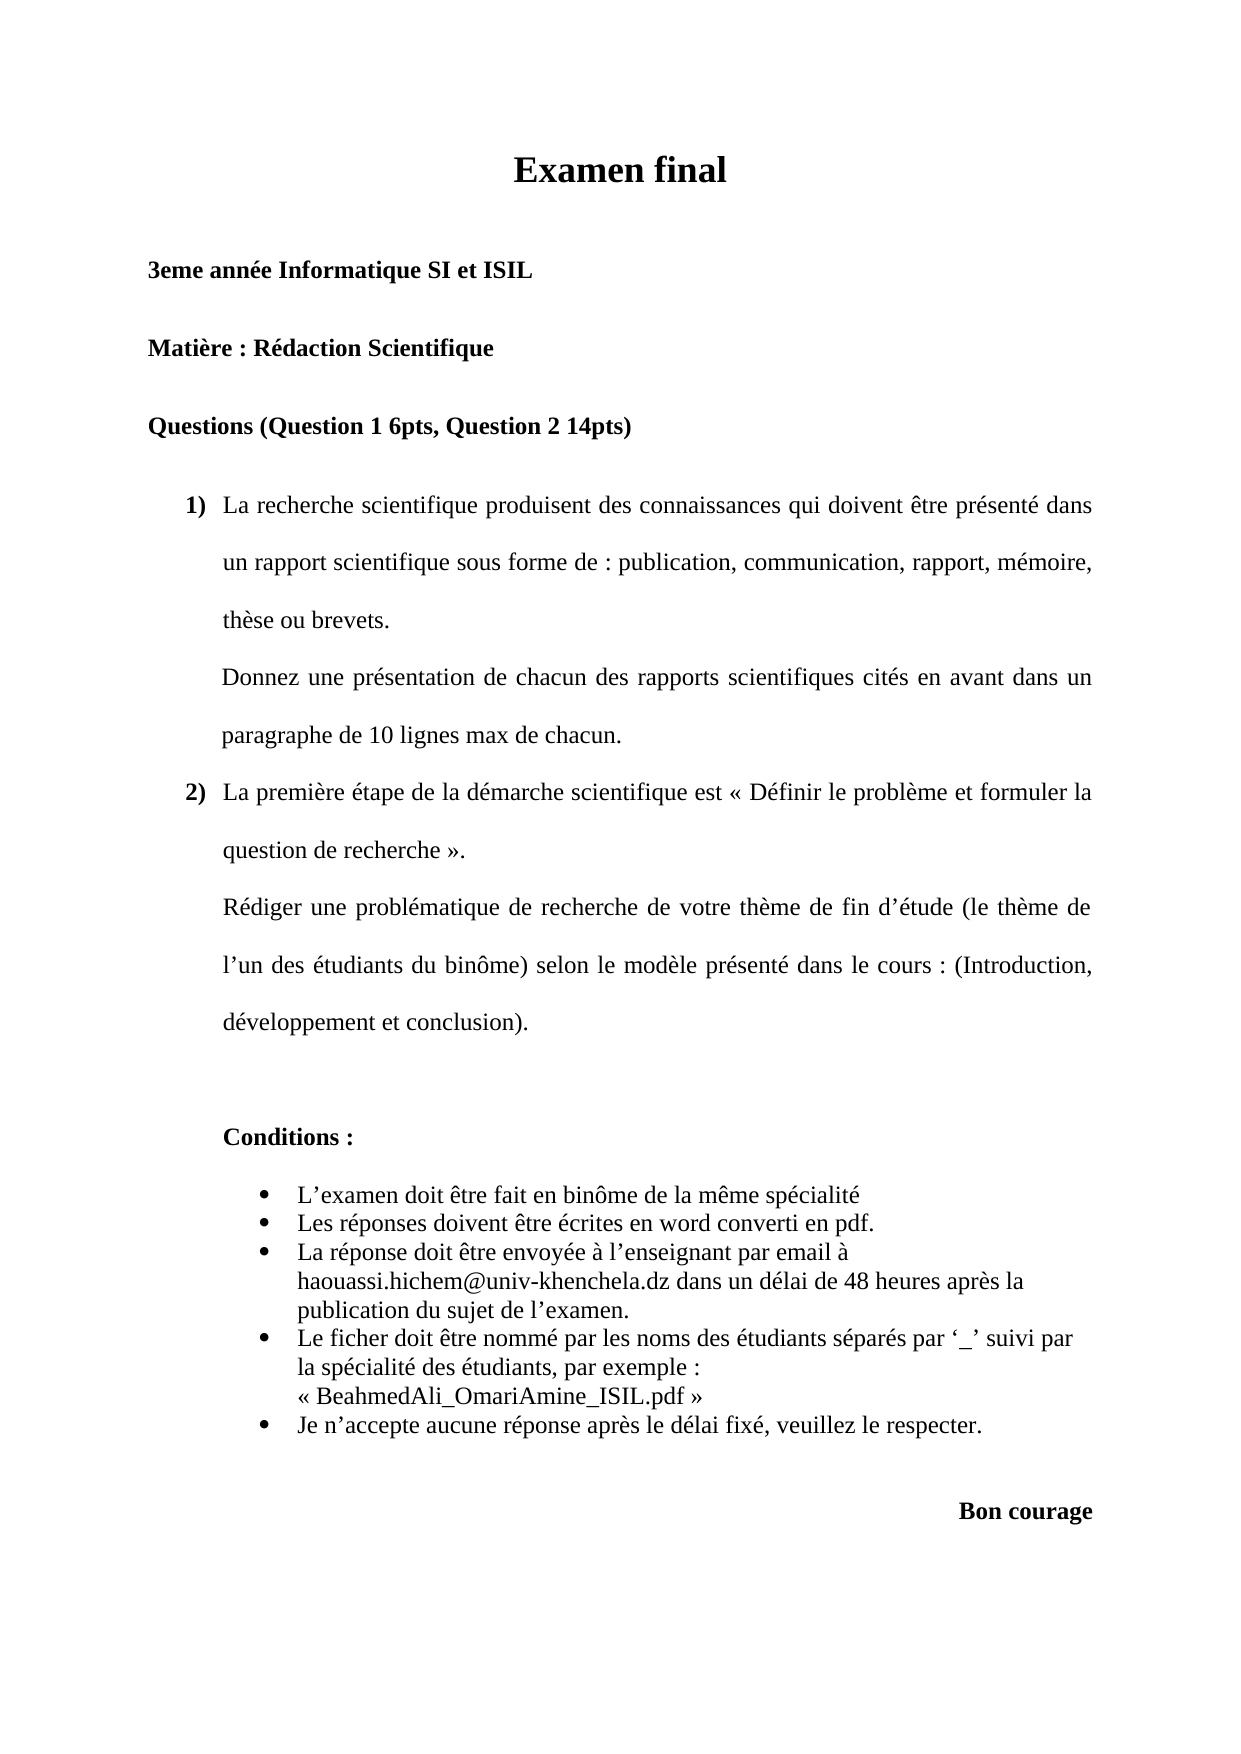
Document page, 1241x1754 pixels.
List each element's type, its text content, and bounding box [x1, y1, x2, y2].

list L’examen doit être fait en binôme de la même spécialité [260, 1180, 1093, 1208]
text 3eme année Informatique SI et ISIL [148, 255, 1093, 283]
list La réponse doit être envoyée à l’enseignant par email à haouassi.hichem@univ-khenchela.dz dans un délai de 48 heures après la publication du sujet de l’examen. [260, 1237, 1093, 1323]
list Le ficher doit être nommé par les noms des étudiants séparés par ‘_’ suivi par la spécialité des étudiants, par exemple : « BeahmedAli_OmariAmine_ISIL.pdf » [260, 1323, 1093, 1410]
list Les réponses doivent être écrites en word converti en pdf. [260, 1208, 1093, 1237]
list Bon courage [298, 1496, 1093, 1525]
list La première étape de la démarche scientifique est « Définir le problème et formuler la question de recherche ». [185, 777, 1093, 863]
text Matière : Rédaction Scientifique [148, 333, 1093, 362]
list La recherche scientifique produisent des connaissances qui doivent être présenté dans un rapport scientifique sous forme de : publication, communication, rapport, mémoire, thèse ou brevets. [185, 490, 1093, 633]
text Examen final [148, 148, 1093, 191]
text Questions (Question 1 6pts, Question 2 14pts) [148, 411, 1093, 440]
text Donnez une présentation de chacun des rapports scientifiques cités en avant dans un paragraphe de 10 lignes max de chacun. [221, 662, 1093, 748]
list Conditions : [223, 1122, 1093, 1151]
list Je n’accepte aucune réponse après le délai fixé, veuillez le respecter. [260, 1410, 1093, 1438]
list Rédiger une problématique de recherche de votre thème de fin d’étude (le thème de l’un des étudiants du binôme) selon le modèle présenté dans le cours : (Introduction, développement et conclusion). [223, 892, 1093, 1036]
